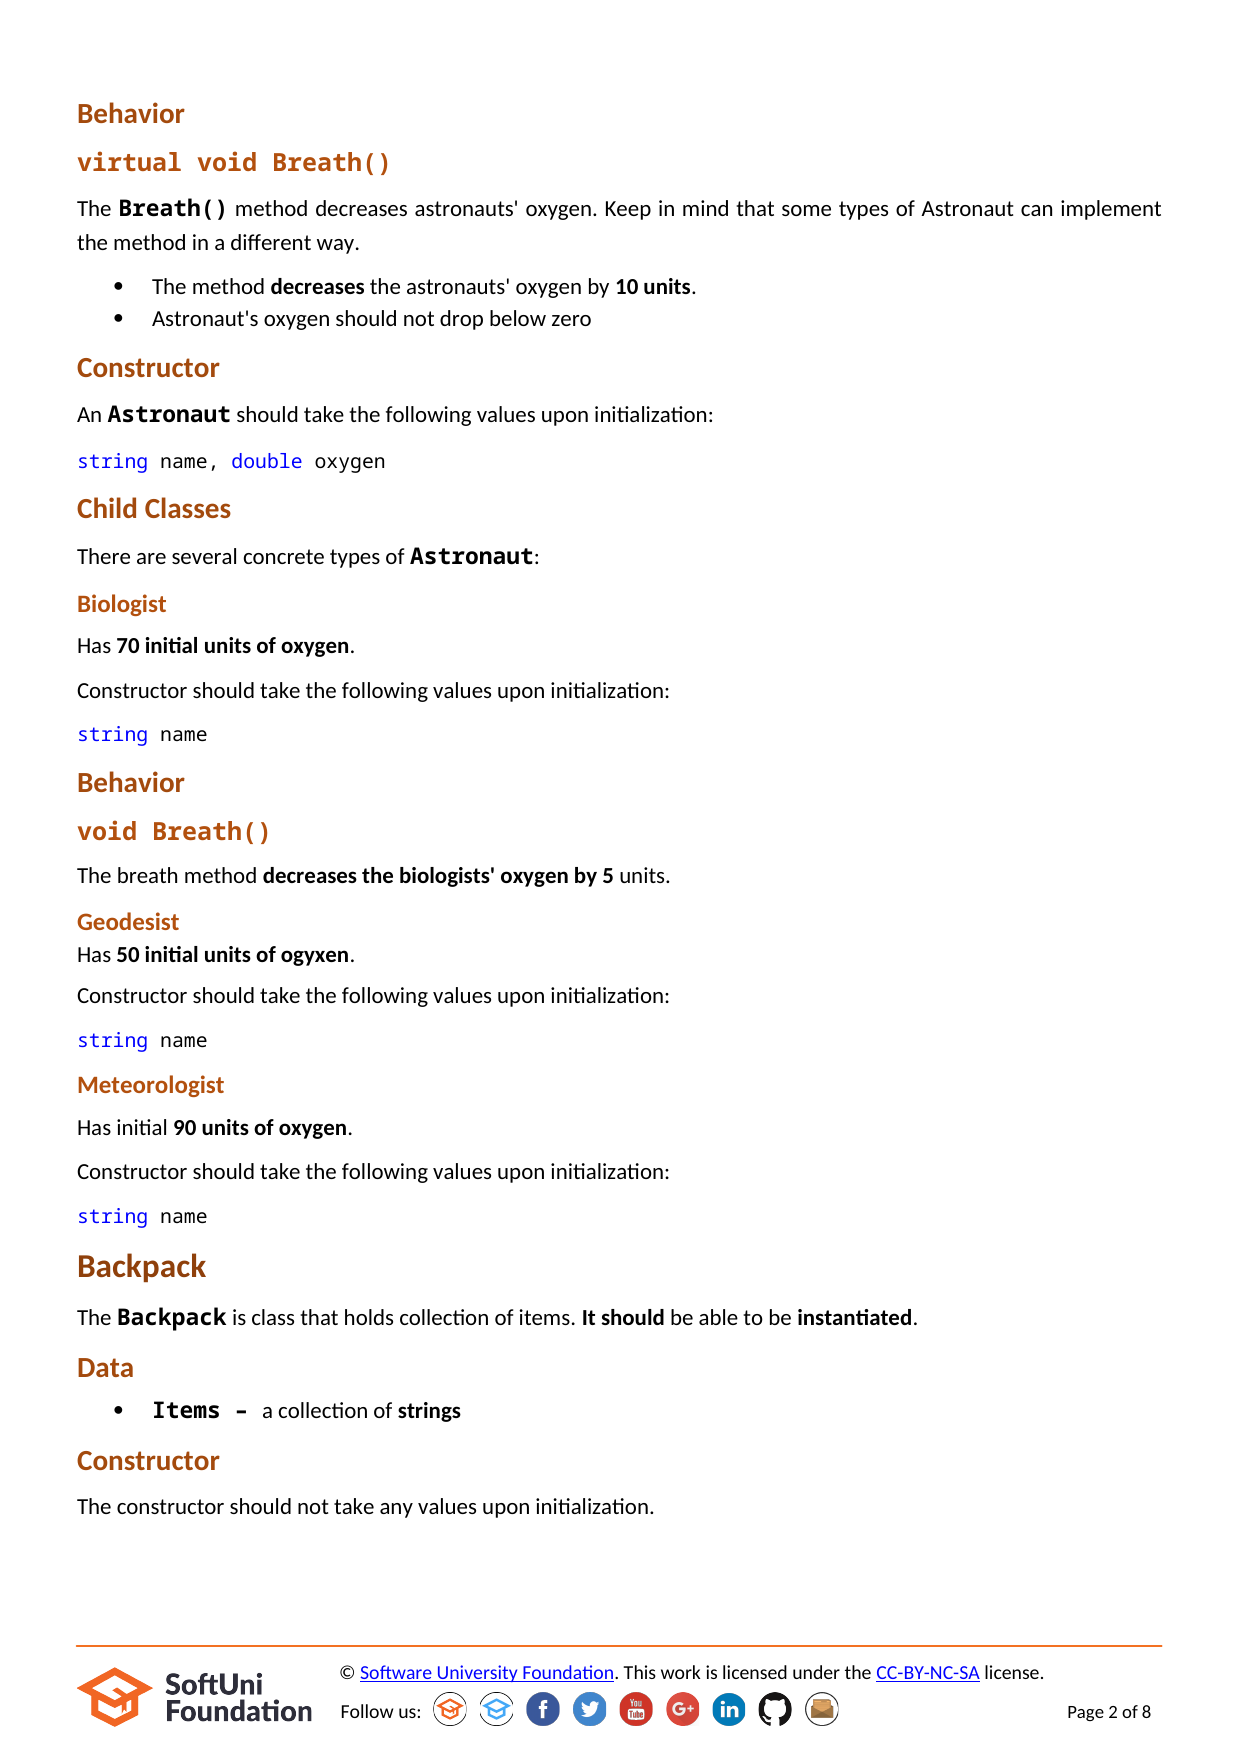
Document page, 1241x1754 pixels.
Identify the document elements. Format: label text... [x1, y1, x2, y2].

subtitle Behavior [77, 95, 1163, 131]
text string name, double oxygen [77, 447, 1163, 474]
text The Backpack is class that holds collection of items. It should be able to be instantiated. [77, 1301, 1163, 1332]
subtitle void Breath() [77, 813, 1163, 847]
picture [727, 1707, 738, 1717]
picture [712, 1693, 722, 1703]
picture [76, 1667, 312, 1727]
text The breath method decreases the biologists' oxygen by 5 units. [77, 861, 1163, 889]
text An Astronaut should take the following values upon initialization: [77, 398, 1163, 430]
picture [619, 1692, 653, 1726]
picture [736, 1716, 746, 1726]
text string name [77, 1202, 1163, 1229]
subtitle Constructor [77, 349, 1163, 385]
picture [758, 1692, 792, 1726]
picture [433, 1692, 467, 1726]
text Has 70 initial units of oxygen. [77, 631, 1163, 659]
picture [573, 1692, 607, 1726]
subtitle Constructor [77, 1442, 1163, 1478]
subtitle Backpack [77, 1245, 1163, 1286]
text string name [77, 721, 1163, 748]
picture [666, 1692, 700, 1726]
picture [480, 1692, 513, 1726]
text Has 50 initial units of ogyxen. [77, 941, 1163, 969]
text Constructor should take the following values upon initialization: [77, 1157, 1163, 1185]
text There are several concrete types of Astronaut: [77, 539, 1163, 571]
subtitle Geodesist [77, 906, 1163, 936]
picture [736, 1693, 746, 1703]
subtitle virtual void Breath() [77, 145, 1163, 179]
subtitle Meteorologist [77, 1069, 1163, 1100]
subtitle Data [77, 1349, 1163, 1384]
picture [712, 1716, 722, 1726]
text string name [77, 1026, 1163, 1053]
text Has initial 90 units of oxygen. [77, 1113, 1163, 1141]
picture [805, 1692, 839, 1726]
subtitle Behavior [77, 764, 1163, 800]
list Astronaut's oxygen should not drop below zero [114, 304, 1163, 332]
subtitle Child Classes [77, 490, 1163, 526]
list Items – a collection of strings [114, 1394, 1163, 1425]
subtitle Biologist [77, 588, 1163, 618]
list The method decreases the astronauts' oxygen by 10 units. [114, 272, 1163, 300]
text Constructor should take the following values upon initialization: [77, 676, 1163, 704]
text Constructor should take the following values upon initialization: [77, 981, 1163, 1009]
text The Breath() method decreases astronauts' oxygen. Keep in mind that some types of Astronaut can implement the method in a different way. [77, 192, 1163, 256]
text The constructor should not take any values upon initialization. [77, 1492, 1163, 1520]
picture [526, 1692, 560, 1726]
